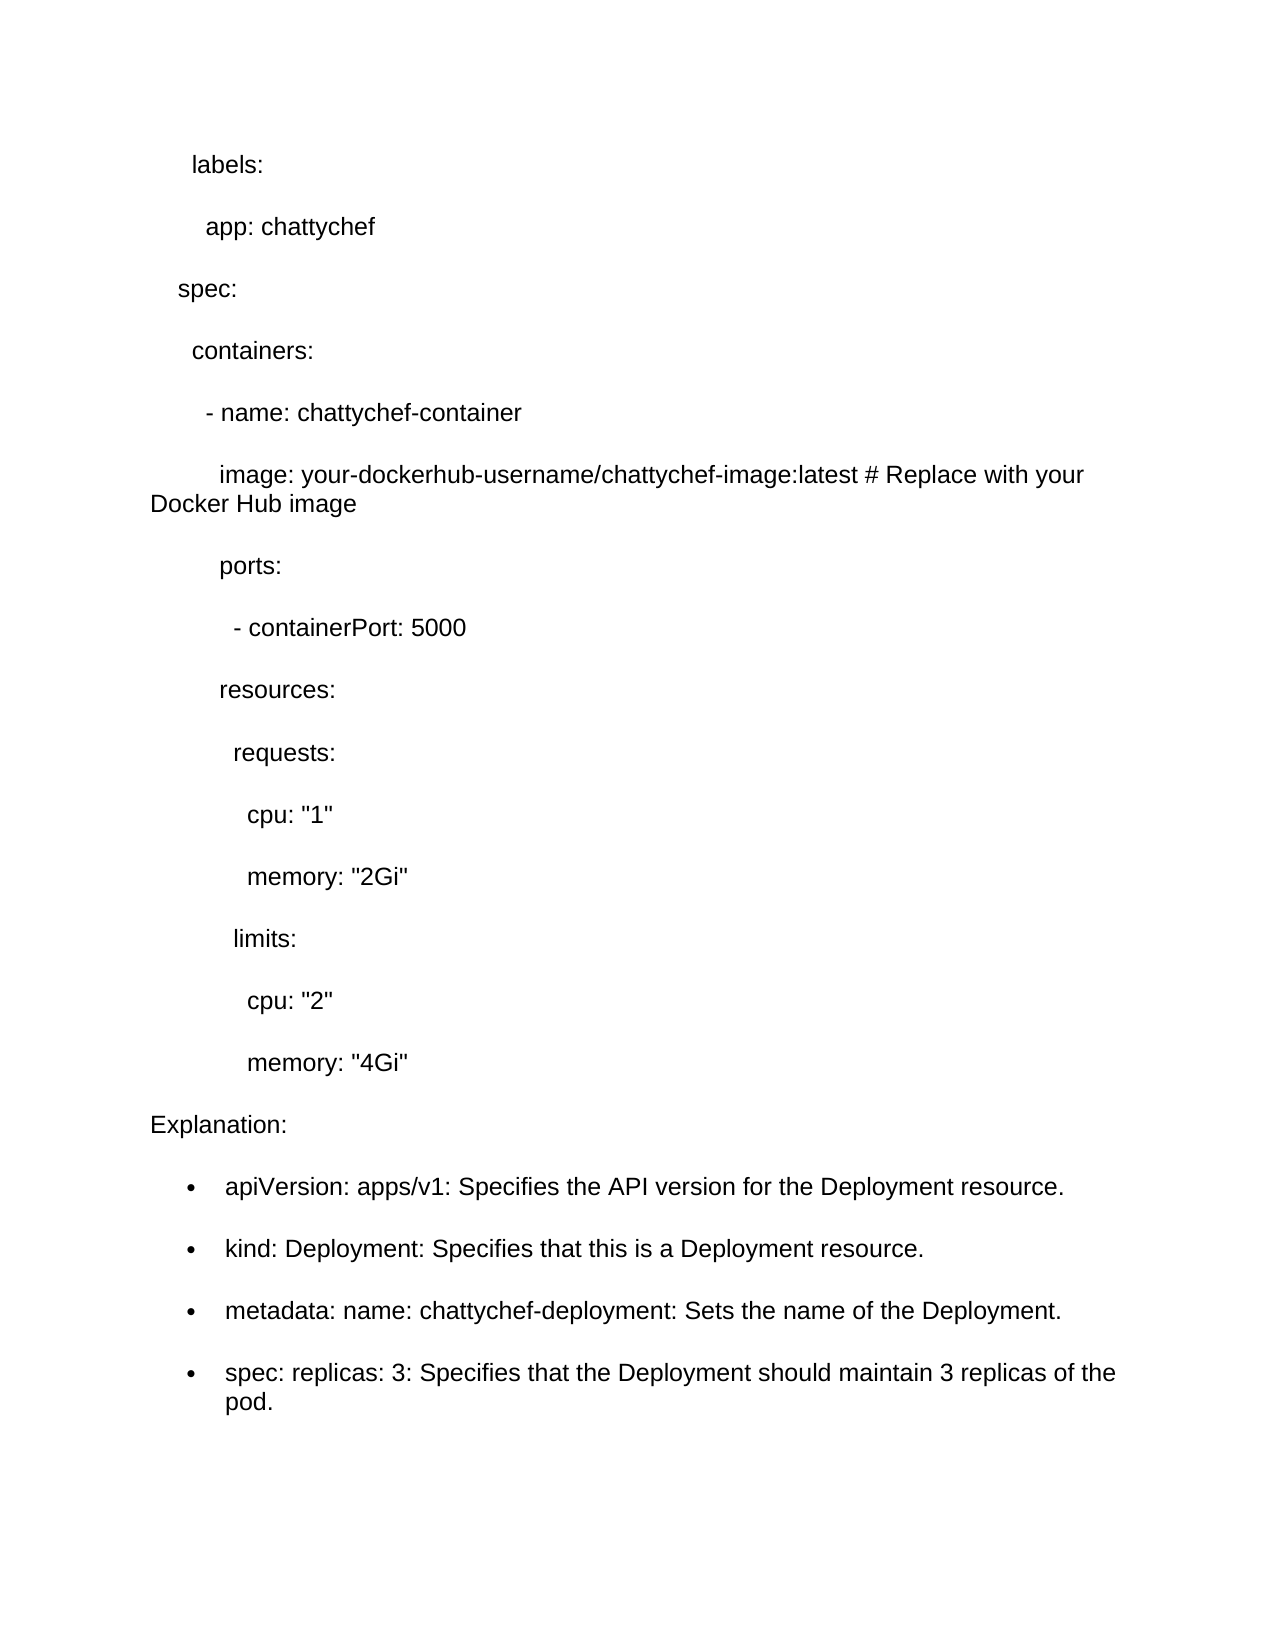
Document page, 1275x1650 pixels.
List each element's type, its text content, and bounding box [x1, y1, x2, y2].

text requests: [150, 737, 1125, 766]
text cpu: "1" [150, 799, 1125, 828]
list apiVersion: apps/v1: Specifies the API version for the Deployment resource. [187, 1172, 1125, 1201]
text cpu: "2" [150, 986, 1125, 1014]
text labels: [150, 150, 1125, 179]
text spec: [150, 274, 1125, 303]
text ports: [150, 551, 1125, 580]
text memory: "4Gi" [150, 1048, 1125, 1077]
text - containerPort: 5000 [150, 613, 1125, 642]
list metadata: name: chattychef-deployment: Sets the name of the Deployment. [187, 1296, 1125, 1325]
text app: chattychef [150, 212, 1125, 241]
text - name: chattychef-container [150, 398, 1125, 427]
text limits: [150, 924, 1125, 952]
list kind: Deployment: Specifies that this is a Deployment resource. [187, 1234, 1125, 1263]
text resources: [150, 675, 1125, 704]
text Explanation: [150, 1110, 1125, 1139]
text memory: "2Gi" [150, 862, 1125, 890]
list spec: replicas: 3: Specifies that the Deployment should maintain 3 replicas of the pod. [187, 1358, 1125, 1416]
text image: your-dockerhub-username/chattychef-image:latest # Replace with your Docker Hub image [150, 460, 1125, 518]
text containers: [150, 336, 1125, 365]
